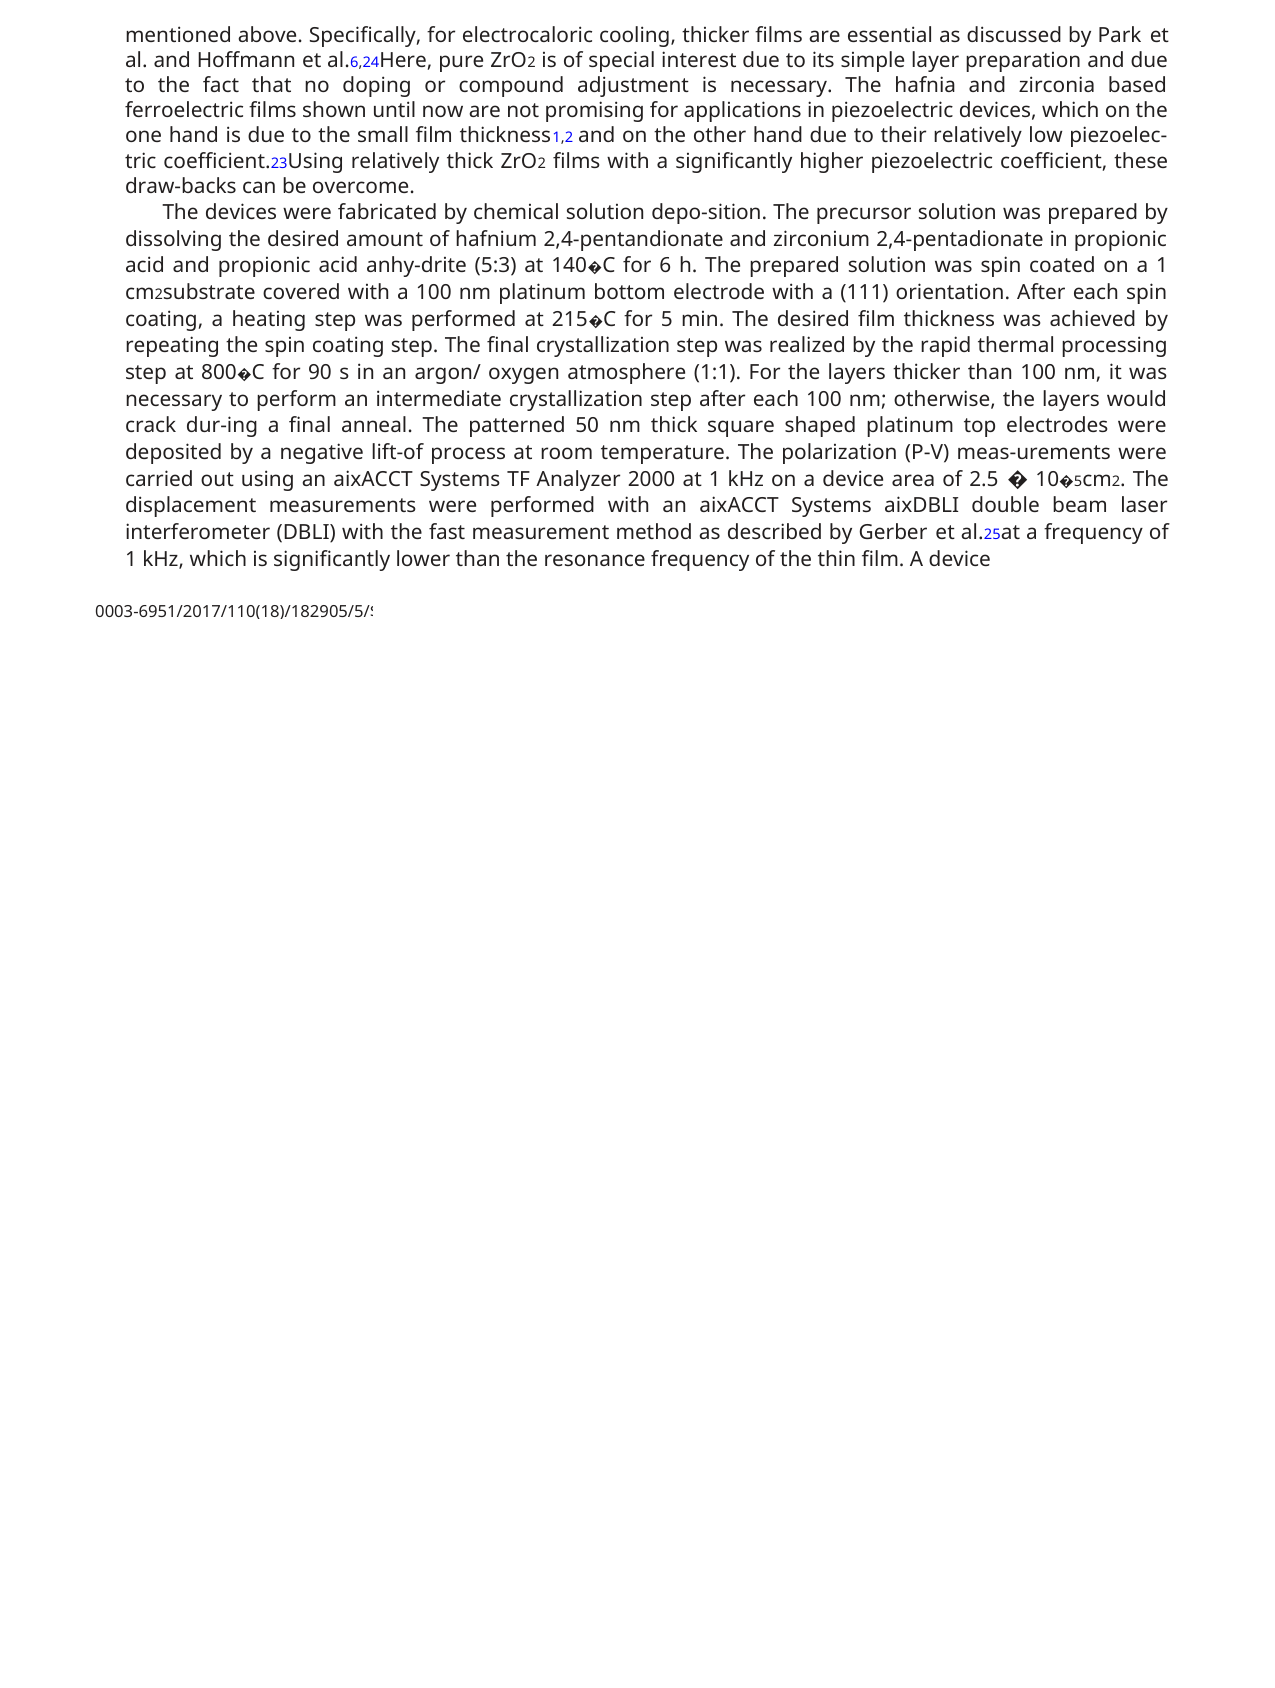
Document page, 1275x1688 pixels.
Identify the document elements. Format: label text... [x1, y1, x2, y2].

text mentioned above. Specifically, for electrocaloric cooling, thicker films are essential as discussed by Park et al. and Hoffmann et al.6,24Here, pure ZrO2 is of special interest due to its simple layer preparation and due to the fact that no doping or compound adjustment is necessary. The hafnia and zirconia based ferroelectric films shown until now are not promising for applications in piezoelectric devices, which on the one hand is due to the small film thickness1,2 and on the other hand due to their relatively low piezoelec-tric coefficient.23Using relatively thick ZrO2 films with a significantly higher piezoelectric coefficient, these draw-backs can be overcome. [125, 22, 1169, 198]
table_header 0003-6951/2017/110(18)/182905/5/$30.00 [95, 604, 373, 619]
text The devices were fabricated by chemical solution depo-sition. The precursor solution was prepared by dissolving the desired amount of hafnium 2,4-pentandionate and zirconium 2,4-pentadionate in propionic acid and propionic acid anhy-drite (5:3) at 140�C for 6 h. The prepared solution was spin coated on a 1 cm2substrate covered with a 100 nm platinum bottom electrode with a (111) orientation. After each spin coating, a heating step was performed at 215�C for 5 min. The desired film thickness was achieved by repeating the spin coating step. The final crystallization step was realized by the rapid thermal processing step at 800�C for 90 s in an argon/ oxygen atmosphere (1:1). For the layers thicker than 100 nm, it was necessary to perform an intermediate crystallization step after each 100 nm; otherwise, the layers would crack dur-ing a final anneal. The patterned 50 nm thick square shaped platinum top electrodes were deposited by a negative lift-of process at room temperature. The polarization (P-V) meas-urements were carried out using an aixACCT Systems TF Analyzer 2000 at 1 kHz on a device area of 2.5 � 10�5cm2. The displacement measurements were performed with an aixACCT Systems aixDBLI double beam laser interferometer (DBLI) with the fast measurement method as described by Gerber et al.25at a frequency of 1 kHz, which is significantly lower than the resonance frequency of the thin film. A device [125, 198, 1169, 572]
